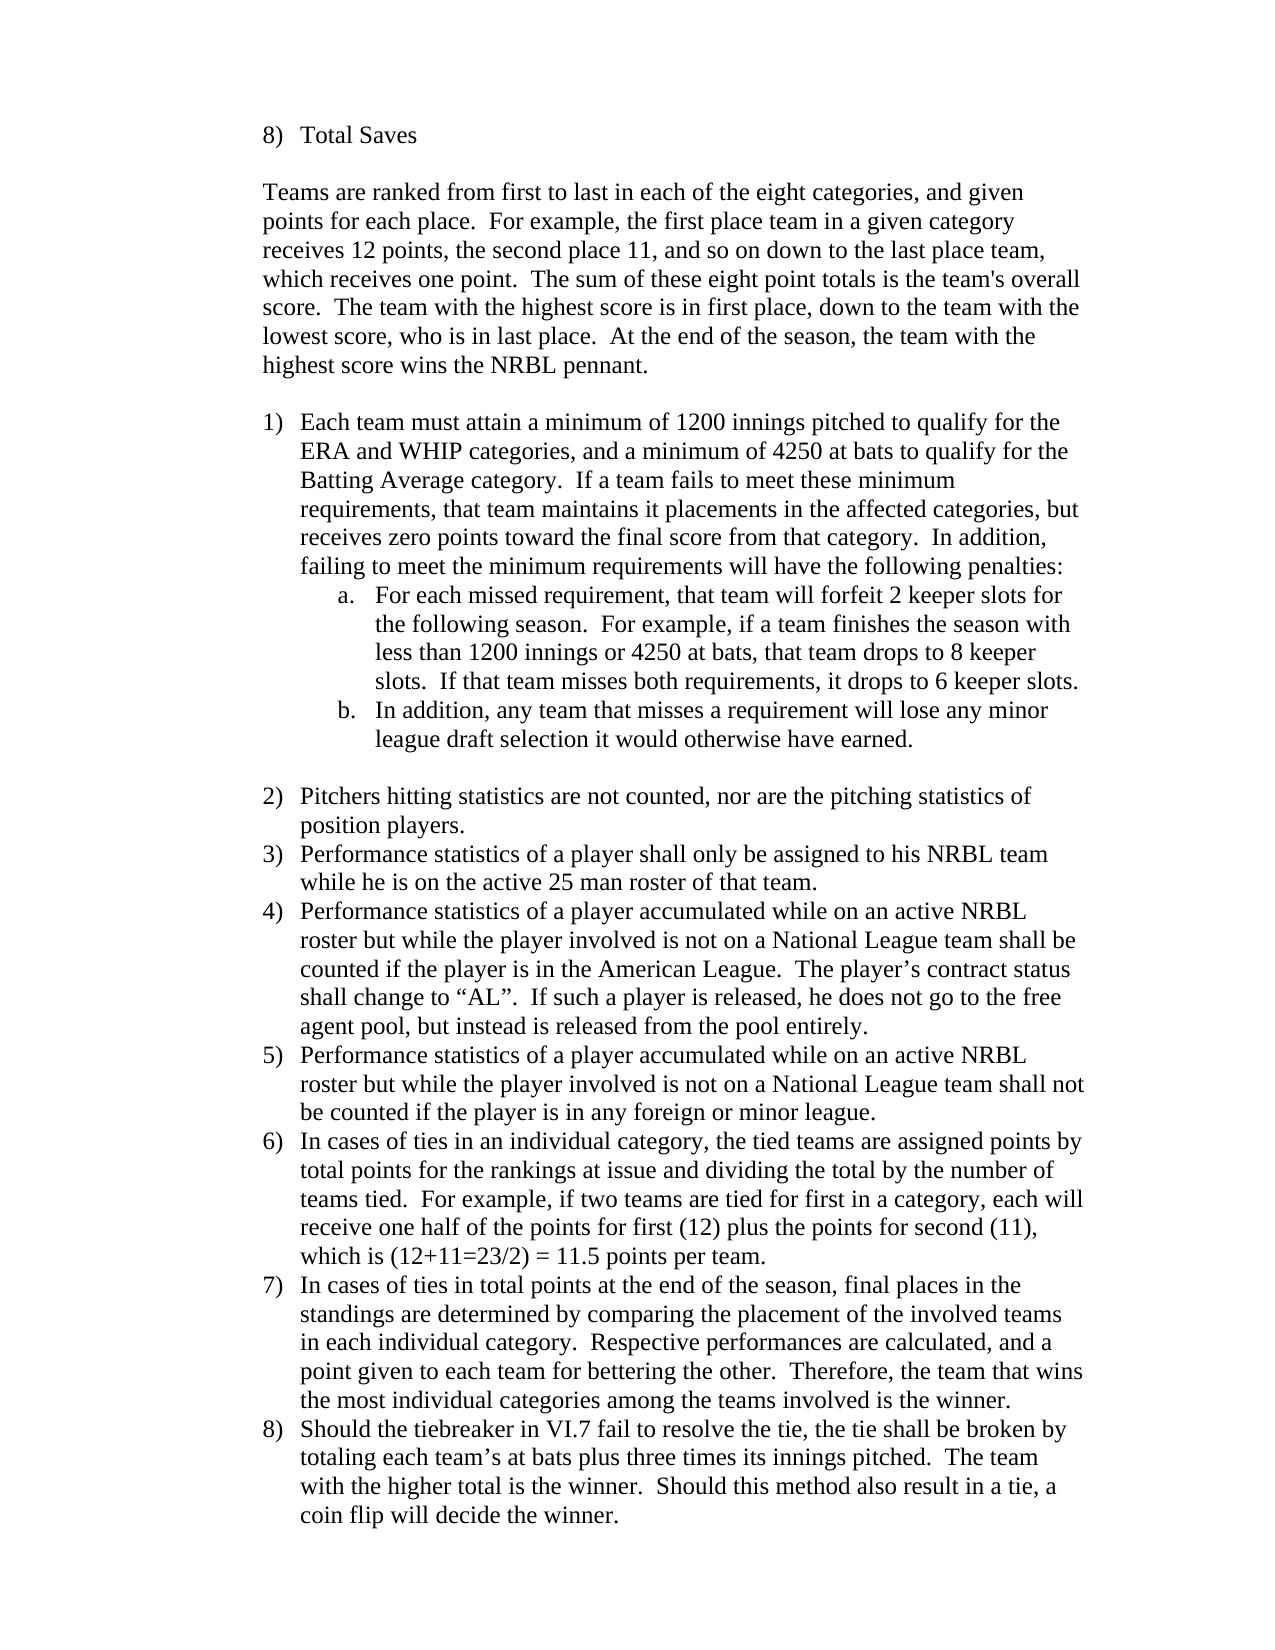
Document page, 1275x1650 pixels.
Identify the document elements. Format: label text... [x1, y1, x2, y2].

list Performance statistics of a player shall only be assigned to his NRBL team while he is on the active 25 man roster of that team. [262, 839, 1087, 896]
list Pitchers hitting statistics are not counted, nor are the pitching statistics of position players. [262, 781, 1087, 839]
list Total Saves [262, 120, 1087, 149]
list Performance statistics of a player accumulated while on an active NRBL roster but while the player involved is not on a National League team shall be counted if the player is in the American League. The player’s contract status shall change to “AL”. If such a player is released, he does not go to the free agent pool, but instead is released from the pool entirely. [262, 896, 1087, 1040]
list For each missed requirement, that team will forfeit 2 keeper slots for the following season. For example, if a team finishes the season with less than 1200 innings or 4250 at bats, that team drops to 8 keeper slots. If that team misses both requirements, it drops to 6 keeper slots. [337, 580, 1087, 695]
list Performance statistics of a player accumulated while on an active NRBL roster but while the player involved is not on a National League team shall not be counted if the player is in any foreign or minor league. [262, 1040, 1087, 1126]
list Each team must attain a minimum of 1200 innings pitched to qualify for the ERA and WHIP categories, and a minimum of 4250 at bats to qualify for the Batting Average category. If a team fails to meet these minimum requirements, that team maintains it placements in the affected categories, but receives zero points toward the final score from that category. In addition, failing to meet the minimum requirements will have the following penalties: [262, 407, 1087, 580]
list Should the tiebreaker in VI.7 fail to resolve the tie, the tie shall be broken by totaling each team’s at bats plus three times its innings pitched. The team with the higher total is the winner. Should this method also result in a tie, a coin flip will decide the winner. [262, 1414, 1087, 1529]
list In cases of ties in total points at the end of the season, final places in the standings are determined by comparing the placement of the involved teams in each individual category. Respective performances are calculated, and a point given to each team for bettering the other. Therefore, the team that wins the most individual categories among the teams involved is the winner. [262, 1270, 1087, 1414]
list In addition, any team that misses a requirement will lose any minor league draft selection it would otherwise have earned. [337, 695, 1087, 752]
text Teams are ranked from first to last in each of the eight categories, and given points for each place. For example, the first place team in a given category receives 12 points, the second place 11, and so on down to the last place team, which receives one point. The sum of these eight point totals is the team's overall score. The team with the highest score is in first place, down to the team with the lowest score, who is in last place. At the end of the season, the team with the highest score wins the NRBL pennant. [262, 177, 1087, 379]
list In cases of ties in an individual category, the tied teams are assigned points by total points for the rankings at issue and dividing the total by the number of teams tied. For example, if two teams are tied for first in a category, each will receive one half of the points for first (12) plus the points for second (11), which is (12+11=23/2) = 11.5 points per team. [262, 1126, 1087, 1270]
